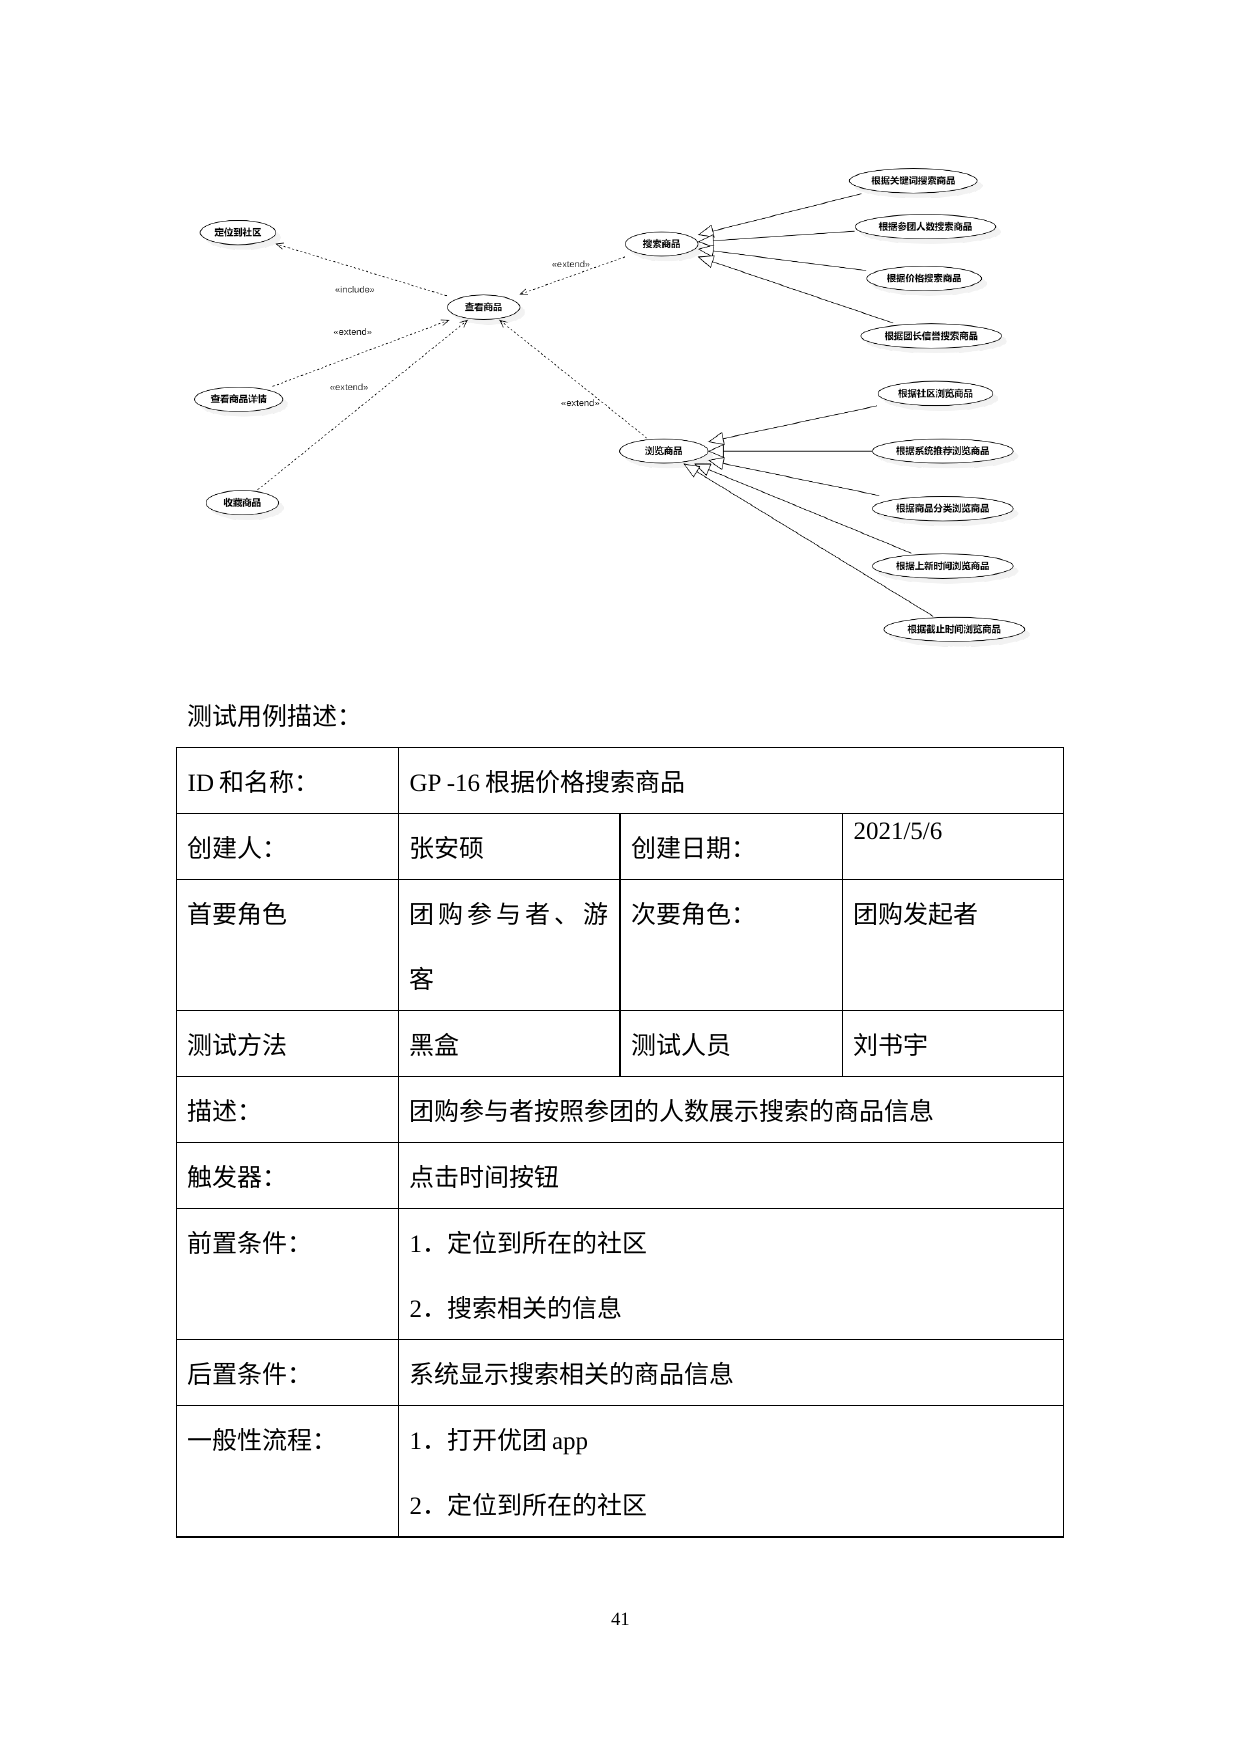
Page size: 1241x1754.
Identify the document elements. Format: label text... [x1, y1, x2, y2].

table_cell 刘书宇 [843, 1011, 1063, 1076]
table_cell 系统显示搜索相关的商品信息 [399, 1340, 1063, 1405]
table_cell 描述： [177, 1077, 398, 1142]
table_header GP -16根据价格搜索商品 [399, 748, 1063, 813]
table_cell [399, 1406, 1063, 1536]
table_cell 测试方法 [177, 1011, 398, 1076]
table_cell 2021/5/6 [843, 814, 1063, 879]
table_cell 一般性流程： [177, 1406, 398, 1536]
table_cell 张安硕 [399, 814, 619, 879]
table_cell 黑盒 [399, 1011, 619, 1076]
table_cell 测试人员 [621, 1011, 842, 1076]
table_cell 创建人： [177, 814, 398, 879]
table_header ID和名称： [177, 748, 398, 813]
table_cell 团购参与者、游客 [399, 880, 619, 1010]
table_cell 次要角色： [621, 880, 842, 1010]
table_cell 触发器： [177, 1143, 398, 1208]
table_cell 团购发起者 [843, 880, 1063, 1010]
table_cell 团购参与者按照参团的人数展示搜索的商品信息 [399, 1077, 1063, 1142]
table_cell 前置条件： [177, 1209, 398, 1339]
table_cell 创建日期： [621, 814, 842, 879]
table_cell 后置条件： [177, 1340, 398, 1405]
text 测试用例描述： [187, 682, 1053, 747]
table_cell 1．定位到所在的社区 2．搜索相关的信息 [399, 1209, 1063, 1339]
table_cell 首要角色 [177, 880, 398, 1010]
picture [187, 162, 1053, 670]
table_cell 点击时间按钮 [399, 1143, 1063, 1208]
